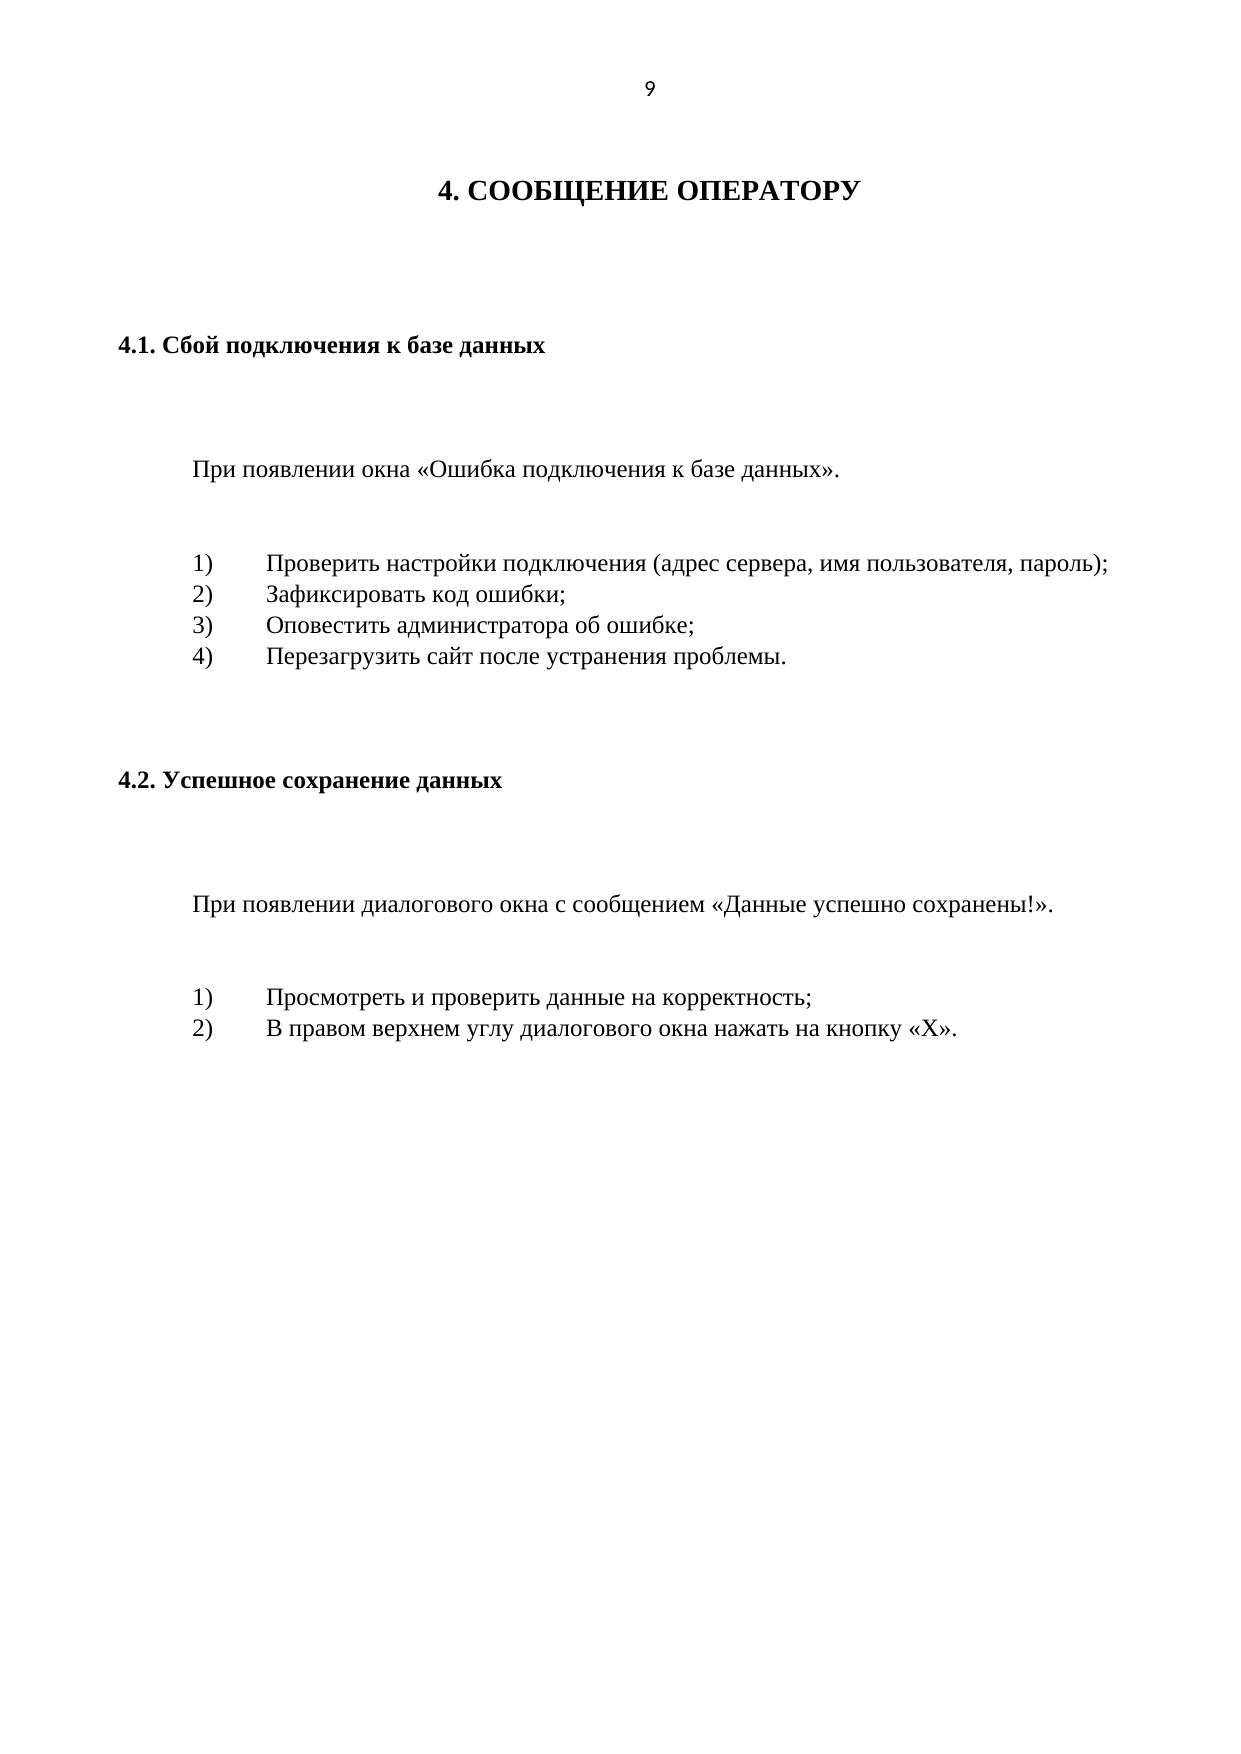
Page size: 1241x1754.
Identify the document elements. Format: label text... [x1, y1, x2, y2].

list Проверить настройки подключения (адрес сервера, имя пользователя, пароль); [192, 548, 1181, 576]
list Оповестить администратора об ошибке; [192, 610, 1181, 638]
list Перезагрузить сайт после устранения проблемы. [192, 641, 1181, 669]
subtitle 4. СООБЩЕНИЕ ОПЕРАТОРУ [118, 173, 1181, 206]
subtitle 4.1. Сбой подключения к базе данных [118, 330, 1181, 359]
subtitle 4.2. Успешное сохранение данных [118, 765, 1181, 794]
text При появлении окна «Ошибка подключения к базе данных». [118, 454, 1181, 483]
list Просмотреть и проверить данные на корректность; [192, 982, 1181, 1011]
text При появлении диалогового окна с сообщением «Данные успешно сохранены!». [118, 889, 1181, 918]
list Зафиксировать код ошибки; [192, 579, 1181, 607]
list В правом верхнем углу диалогового окна нажать на кнопку «Х». [192, 1013, 1181, 1042]
